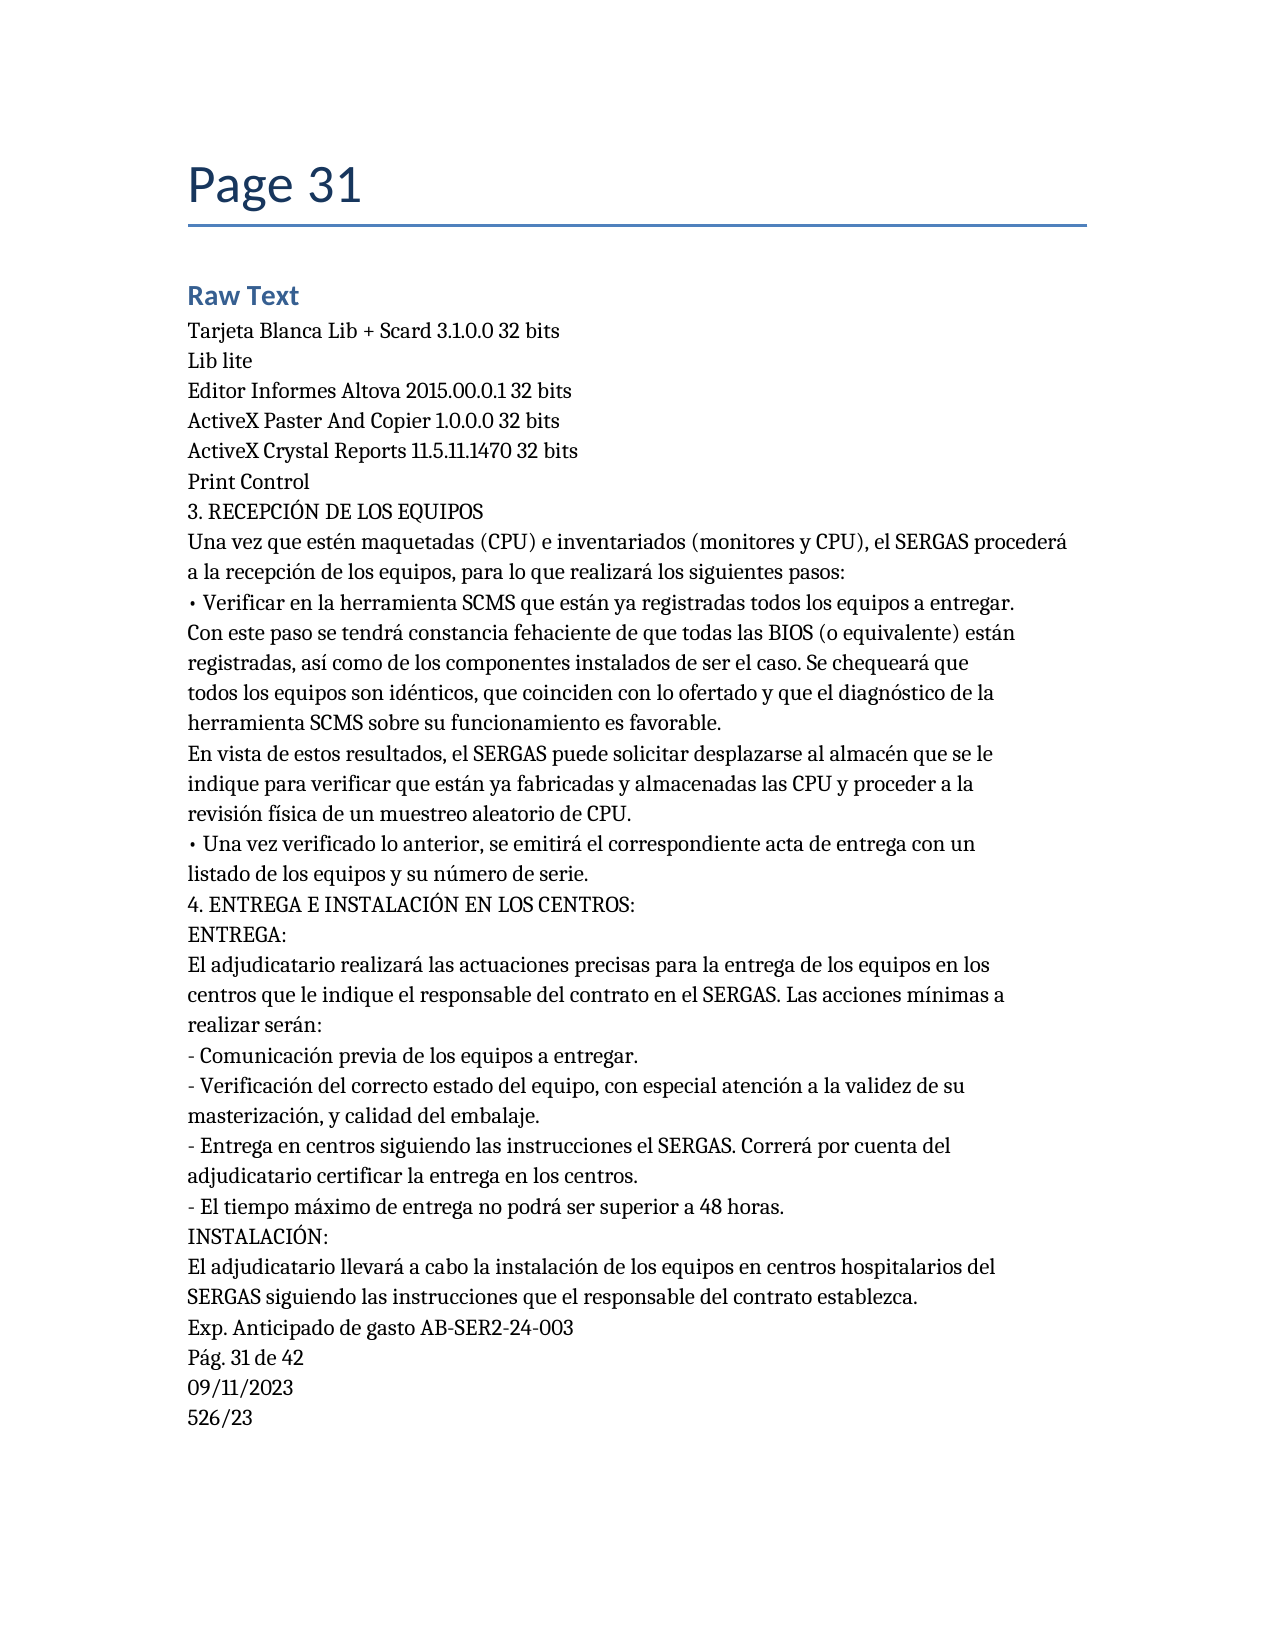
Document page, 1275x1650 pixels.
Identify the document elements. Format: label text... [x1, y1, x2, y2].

text Tarjeta Blanca Lib + Scard 3.1.0.0 32 bits Lib lite Editor Informes Altova 2015.00.0.1 32 bits ActiveX Paster And Copier 1.0.0.0 32 bits ActiveX Crystal Reports 11.5.11.1470 32 bits Print Control 3. RECEPCIÓN DE LOS EQUIPOS Una vez que estén maquetadas (CPU) e inventariados (monitores y CPU), el SERGAS procederá a la recepción de los equipos, para lo que realizará los siguientes pasos: • Verificar en la herramienta SCMS que están ya registradas todos los equipos a entregar. Con este paso se tendrá constancia fehaciente de que todas las BIOS (o equivalente) están registradas, así como de los componentes instalados de ser el caso. Se chequeará que todos los equipos son idénticos, que coinciden con lo ofertado y que el diagnóstico de la herramienta SCMS sobre su funcionamiento es favorable. En vista de estos resultados, el SERGAS puede solicitar desplazarse al almacén que se le indique para verificar que están ya fabricadas y almacenadas las CPU y proceder a la revisión física de un muestreo aleatorio de CPU. • Una vez verificado lo anterior, se emitirá el correspondiente acta de entrega con un listado de los equipos y su número de serie. 4. ENTREGA E INSTALACIÓN EN LOS CENTROS: ENTREGA: El adjudicatario realizará las actuaciones precisas para la entrega de los equipos en los centros que le indique el responsable del contrato en el SERGAS. Las acciones mínimas a realizar serán: - Comunicación previa de los equipos a entregar. - Verificación del correcto estado del equipo, con especial atención a la validez de su masterización, y calidad del embalaje. - Entrega en centros siguiendo las instrucciones el SERGAS. Correrá por cuenta del adjudicatario certificar la entrega en los centros. - El tiempo máximo de entrega no podrá ser superior a 48 horas. INSTALACIÓN: El adjudicatario llevará a cabo la instalación de los equipos en centros hospitalarios del SERGAS siguiendo las instrucciones que el responsable del contrato establezca. Exp. Anticipado de gasto AB-SER2-24-003 Pág. 31 de 42 09/11/2023 526/23 [187, 317, 1087, 1431]
title Page 31 [187, 150, 1087, 227]
subtitle Raw Text [187, 277, 1087, 312]
